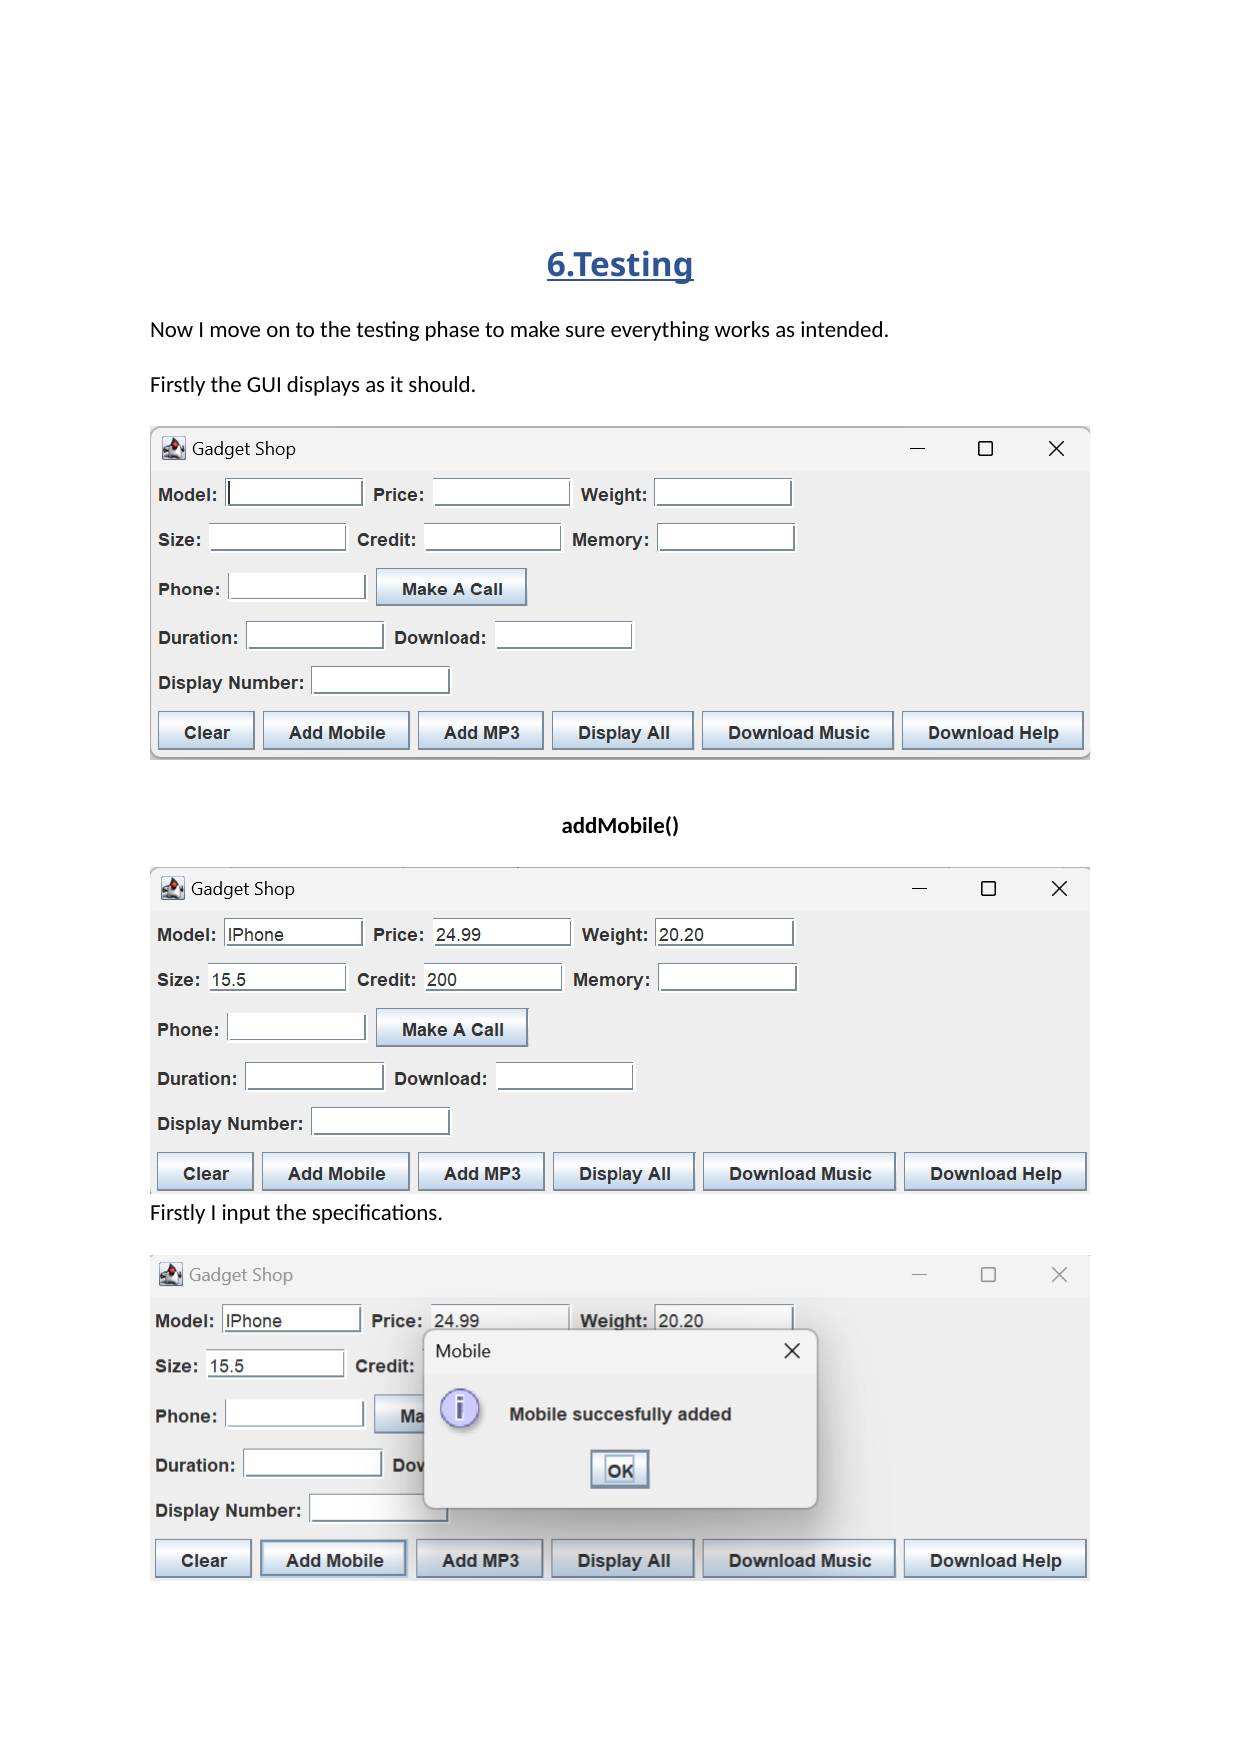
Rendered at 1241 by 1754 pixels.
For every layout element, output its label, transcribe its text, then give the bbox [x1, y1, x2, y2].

picture [150, 1255, 1091, 1581]
picture [150, 426, 1091, 760]
picture [150, 867, 1091, 1194]
text Firstly the GUI displays as it should. [150, 370, 1090, 398]
text Firstly I input the specifications. [150, 1198, 1090, 1226]
text addMobile() [150, 812, 1090, 840]
subtitle 6.Testing [150, 241, 1090, 286]
text Now I move on to the testing phase to make sure everything works as intended. [150, 315, 1090, 343]
